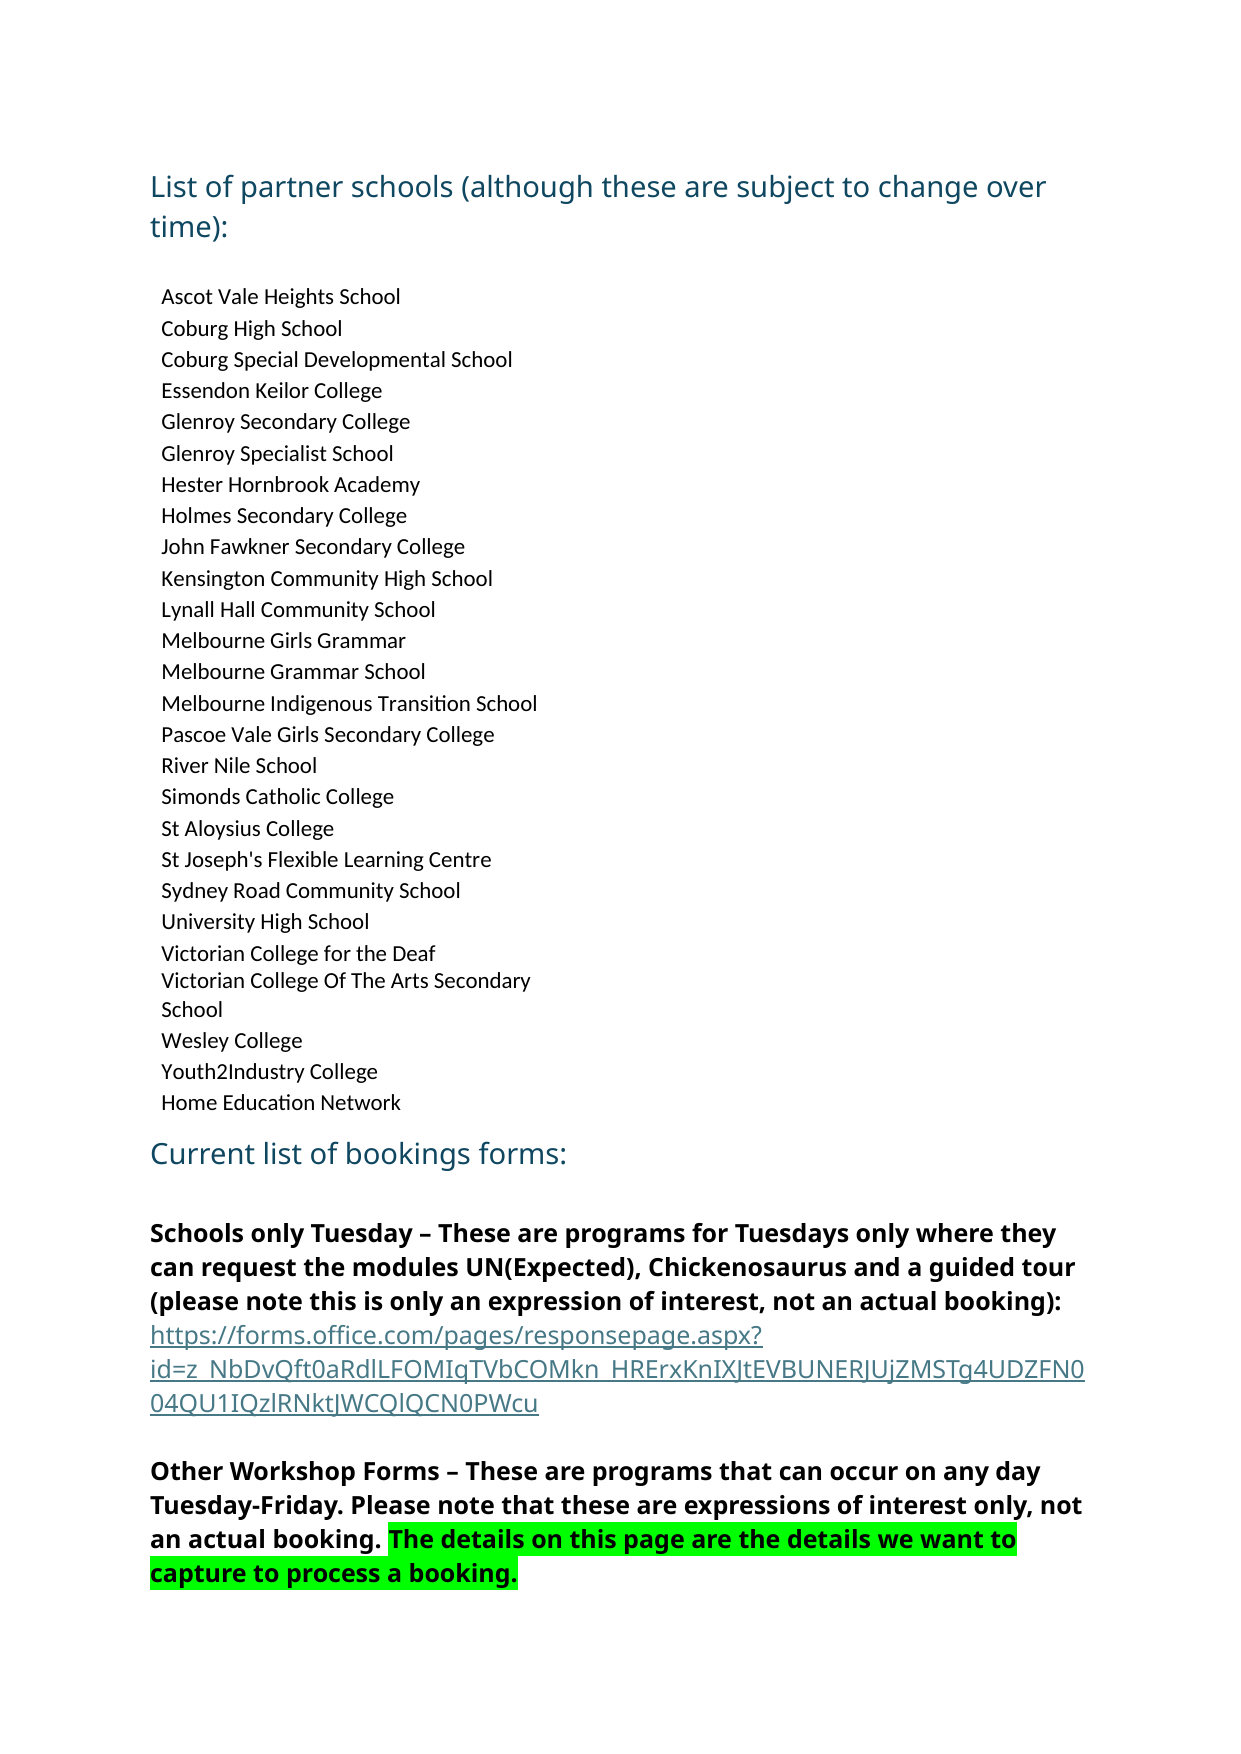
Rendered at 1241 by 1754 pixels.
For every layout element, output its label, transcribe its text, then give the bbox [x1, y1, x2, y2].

table_cell River Nile School [150, 748, 587, 779]
table_cell Hester Hornbrook Academy [150, 467, 587, 498]
table_cell Melbourne Grammar School [150, 654, 587, 685]
table_cell Glenroy Specialist School [150, 435, 587, 467]
table_cell Coburg Special Developmental School [150, 342, 587, 373]
text Other Workshop Forms – These are programs that can occur on any day Tuesday-Friday. Please note that these are expressions of interest only, not an actual booking. The details on this page are the details we want to capture to process a booking. [150, 1454, 1090, 1590]
table_cell Victorian College for the Deaf [150, 935, 587, 967]
text https://forms.office.com/pages/responsepage.aspx?id=z_NbDvQft0aRdlLFOMIqTVbCOMkn_HRErxKnIXJtEVBUNERJUjZMSTg4UDZFN004QU1IQzlRNktJWCQlQCN0PWcu [150, 1317, 1090, 1419]
table_cell Home Education Network [150, 1085, 587, 1116]
table_cell Sydney Road Community School [150, 873, 587, 904]
table_cell St Aloysius College [150, 810, 587, 842]
table_cell Pascoe Vale Girls Secondary College [150, 717, 587, 748]
table_cell Youth2Industry College [150, 1054, 587, 1085]
table_cell Wesley College [150, 1023, 587, 1054]
table_cell Glenroy Secondary College [150, 404, 587, 435]
table_cell University High School [150, 904, 587, 935]
table_cell Simonds Catholic College [150, 779, 587, 810]
subtitle Current list of bookings forms: [150, 1133, 1090, 1173]
table_cell St Joseph's Flexible Learning Centre [150, 842, 587, 873]
table_cell Coburg High School [150, 310, 587, 342]
table_cell Melbourne Girls Grammar [150, 623, 587, 654]
table_cell Essendon Keilor College [150, 373, 587, 404]
table_cell Victorian College Of The Arts Secondary School [150, 967, 587, 1023]
table_cell John Fawkner Secondary College [150, 529, 587, 560]
table_cell Holmes Secondary College [150, 498, 587, 529]
table_cell Lynall Hall Community School [150, 592, 587, 623]
text Schools only Tuesday – These are programs for Tuesdays only where they can request the modules UN(Expected), Chickenosaurus and a guided tour (please note this is only an expression of interest, not an actual booking): [150, 1215, 1090, 1317]
table_cell Melbourne Indigenous Transition School [150, 685, 587, 717]
table_cell Kensington Community High School [150, 560, 587, 592]
table_header Ascot Vale Heights School [150, 254, 587, 310]
subtitle List of partner schools (although these are subject to change over time): [150, 167, 1090, 246]
